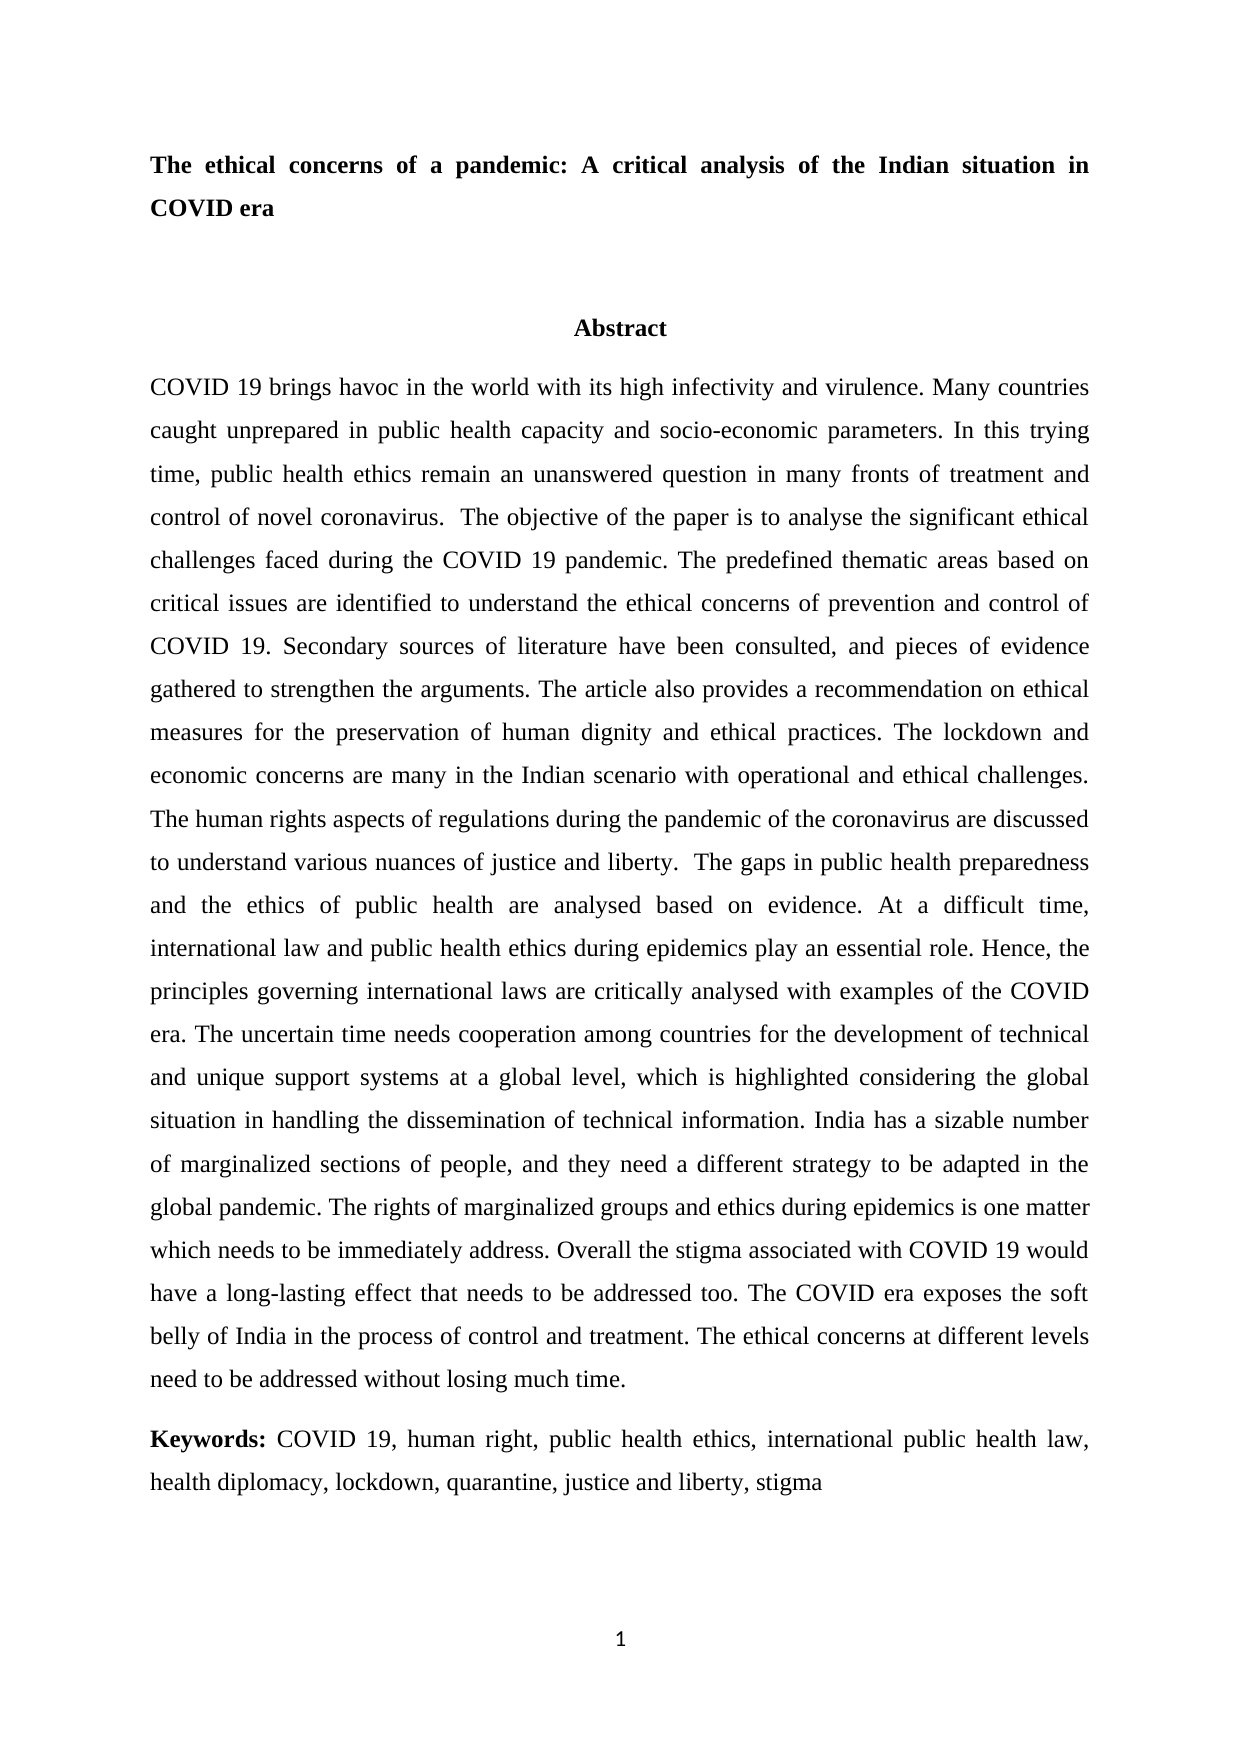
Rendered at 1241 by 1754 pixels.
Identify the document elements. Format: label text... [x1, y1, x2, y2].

text Abstract [150, 313, 1090, 341]
text The ethical concerns of a pandemic: A critical analysis of the Indian situation in COVID era [150, 150, 1090, 222]
text COVID 19 brings havoc in the world with its high infectivity and virulence. Many countries caught unprepared in public health capacity and socio-economic parameters. In this trying time, public health ethics remain an unanswered question in many fronts of treatment and control of novel coronavirus. The objective of the paper is to analyse the significant ethical challenges faced during the COVID 19 pandemic. The predefined thematic areas based on critical issues are identified to understand the ethical concerns of prevention and control of COVID 19. Secondary sources of literature have been consulted, and pieces of evidence gathered to strengthen the arguments. The article also provides a recommendation on ethical measures for the preservation of human dignity and ethical practices. The lockdown and economic concerns are many in the Indian scenario with operational and ethical challenges. The human rights aspects of regulations during the pandemic of the coronavirus are discussed to understand various nuances of justice and liberty. The gaps in public health preparedness and the ethics of public health are analysed based on evidence. At a difficult time, international law and public health ethics during epidemics play an essential role. Hence, the principles governing international laws are critically analysed with examples of the COVID era. The uncertain time needs cooperation among countries for the development of technical and unique support systems at a global level, which is highlighted considering the global situation in handling the dissemination of technical information. India has a sizable number of marginalized sections of people, and they need a different strategy to be adapted in the global pandemic. The rights of marginalized groups and ethics during epidemics is one matter which needs to be immediately address. Overall the stigma associated with COVID 19 would have a long-lasting effect that needs to be addressed too. The COVID era exposes the soft belly of India in the process of control and treatment. The ethical concerns at different levels need to be addressed without losing much time. [150, 372, 1090, 1393]
text Keywords: COVID 19, human right, public health ethics, international public health law, health diplomacy, lockdown, quarantine, justice and liberty, stigma [150, 1424, 1090, 1496]
